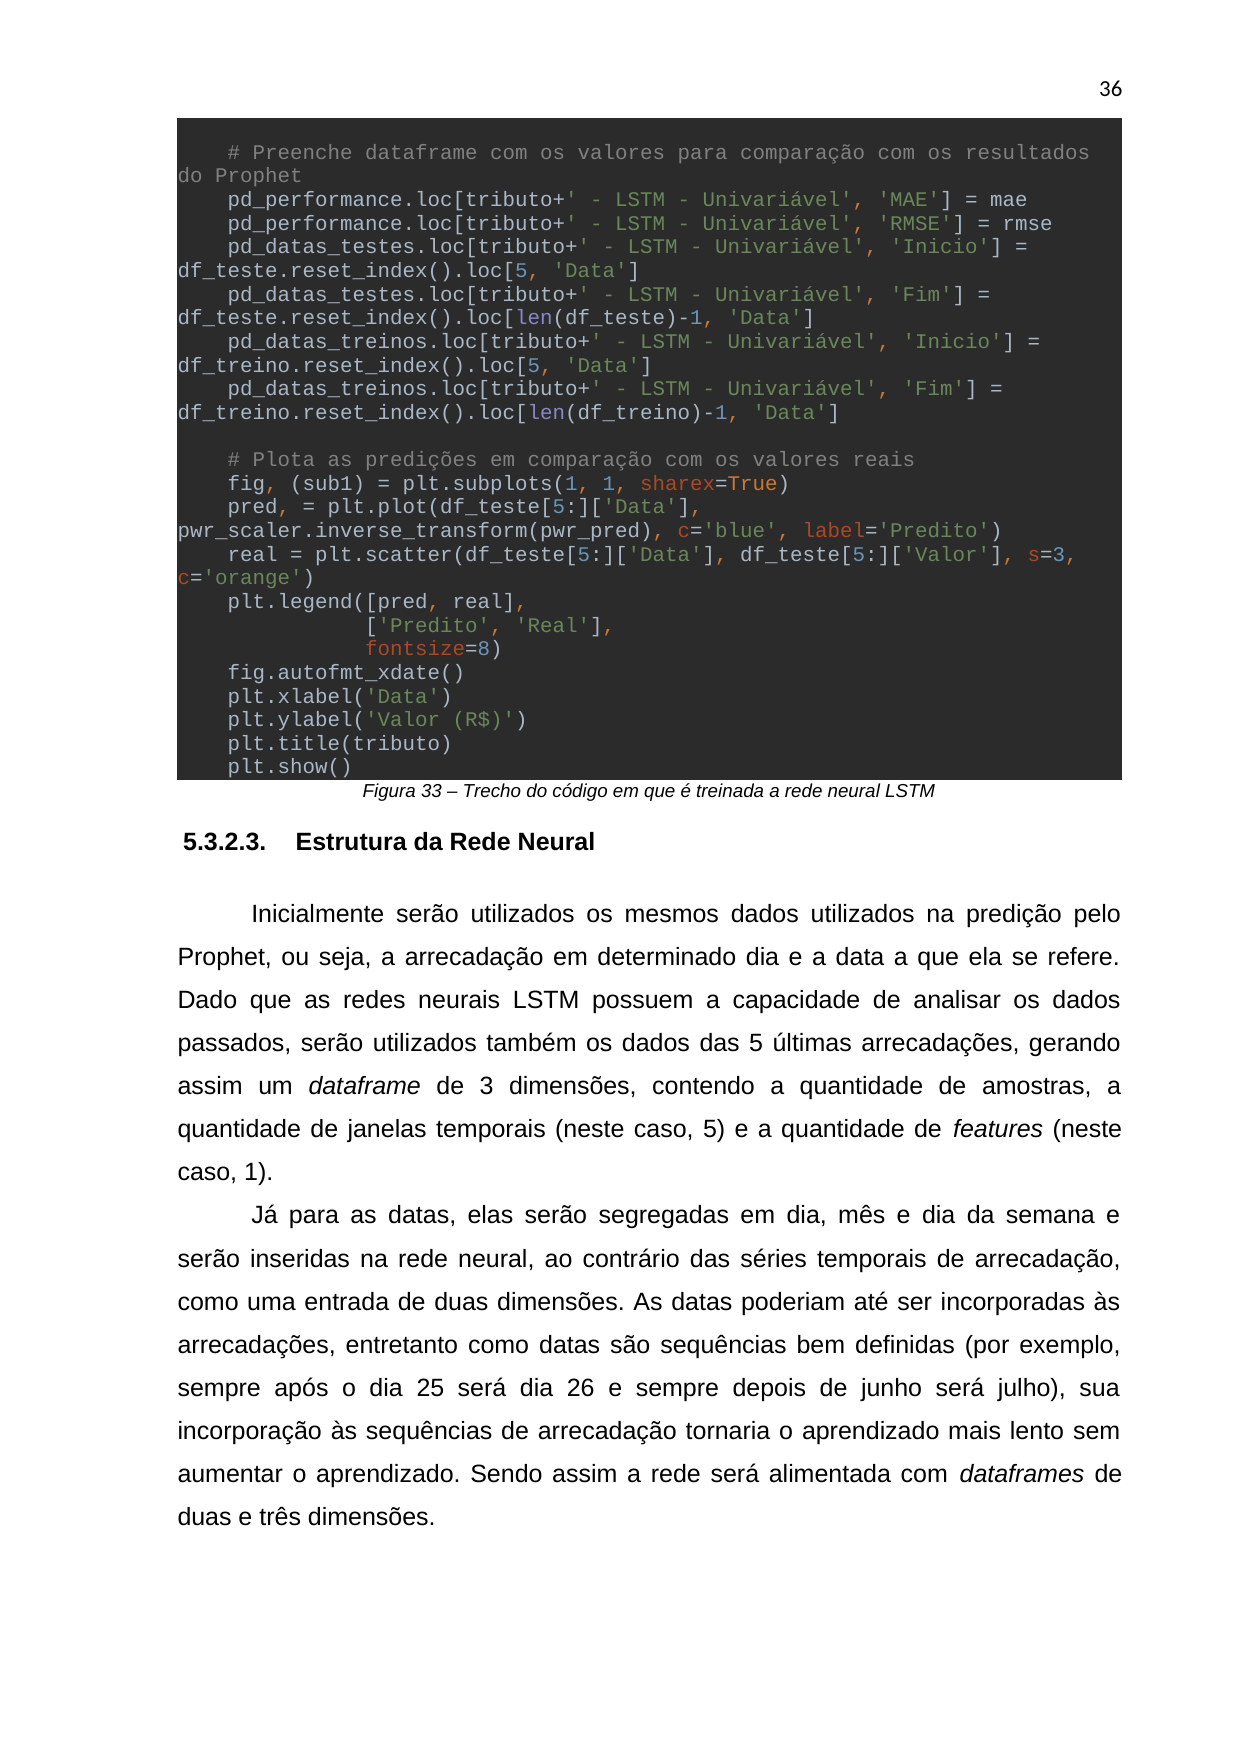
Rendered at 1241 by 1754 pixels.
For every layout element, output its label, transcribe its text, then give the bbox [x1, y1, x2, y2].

text Inicialmente serão utilizados os mesmos dados utilizados na predição pelo Prophet, ou seja, a arrecadação em determinado dia e a data a que ela se refere. Dado que as redes neurais LSTM possuem a capacidade de analisar os dados passados, serão utilizados também os dados das 5 últimas arrecadações, gerando assim um dataframe de 3 dimensões, contendo a quantidade de amostras, a quantidade de janelas temporais (neste caso, 5) e a quantidade de features (neste caso, 1). [177, 899, 1122, 1186]
text Figura 33 – Trecho do código em que é treinada a rede neural LSTM [177, 780, 1122, 802]
text Já para as datas, elas serão segregadas em dia, mês e dia da semana e serão inseridas na rede neural, ao contrário das séries temporais de arrecadação, como uma entrada de duas dimensões. As datas poderiam até ser incorporadas às arrecadações, entretanto como datas são sequências bem definidas (por exemplo, sempre após o dia 25 será dia 26 e sempre depois de junho será julho), sua incorporação às sequências de arrecadação tornaria o aprendizado mais lento sem aumentar o aprendizado. Sendo assim a rede será alimentada com dataframes de duas e três dimensões. [177, 1201, 1122, 1531]
list Estrutura da Rede Neural [183, 827, 1122, 856]
